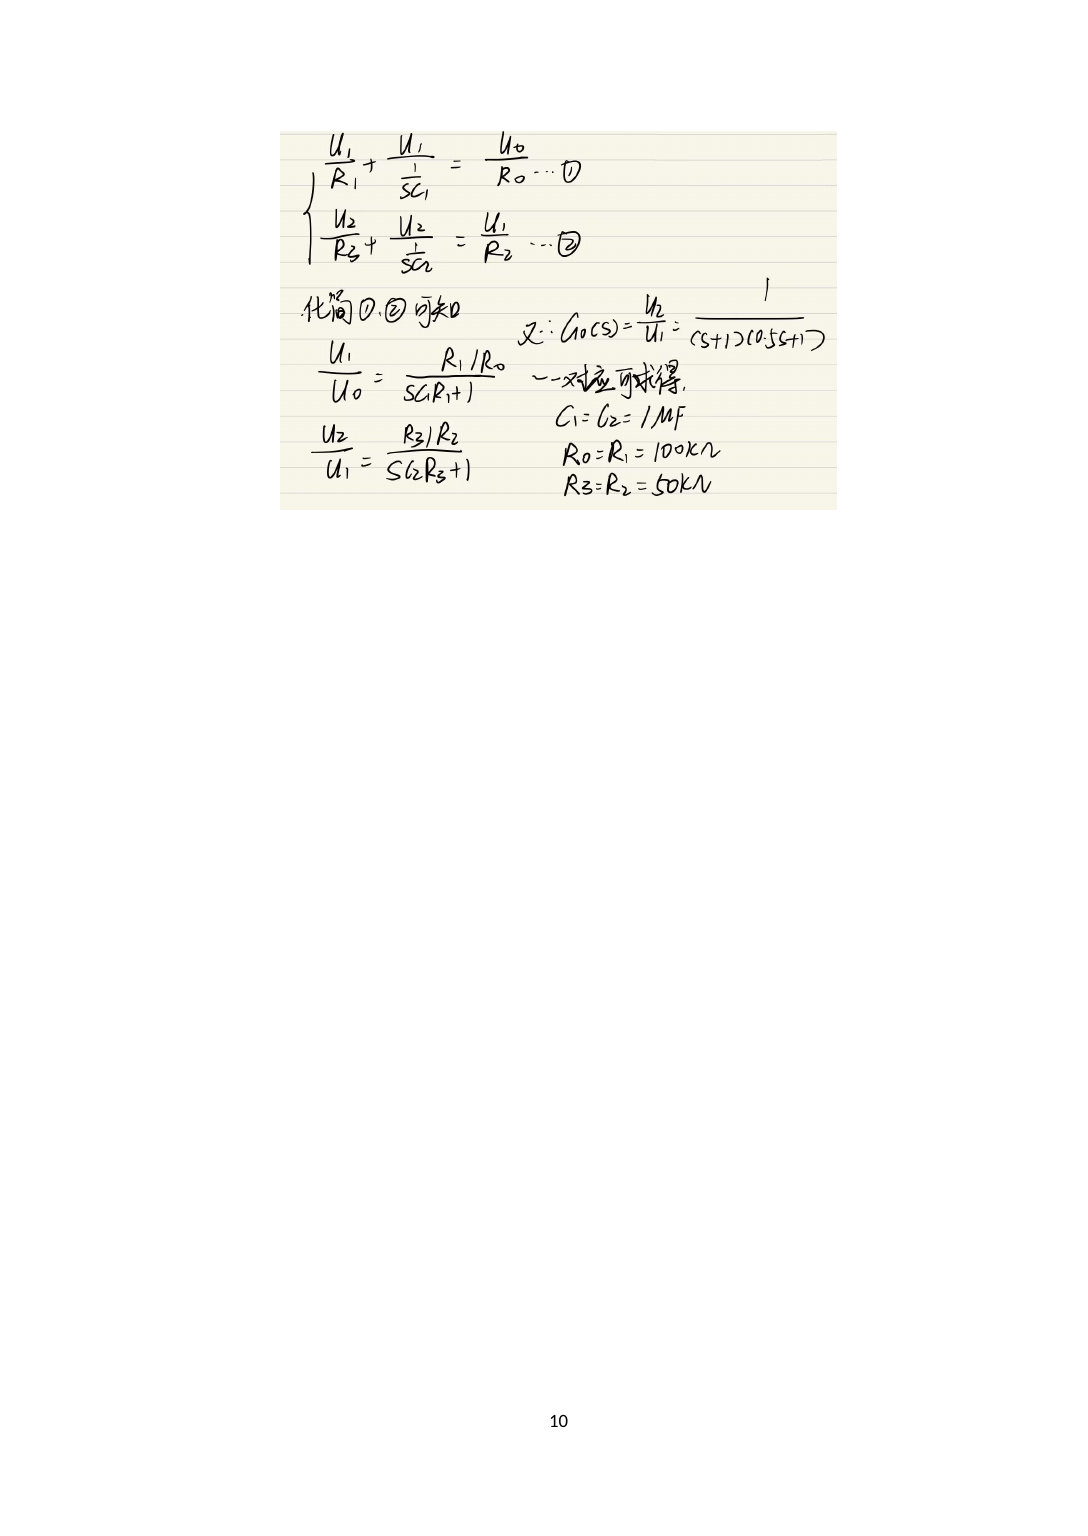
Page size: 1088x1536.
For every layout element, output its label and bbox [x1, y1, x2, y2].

picture [280, 131, 837, 510]
